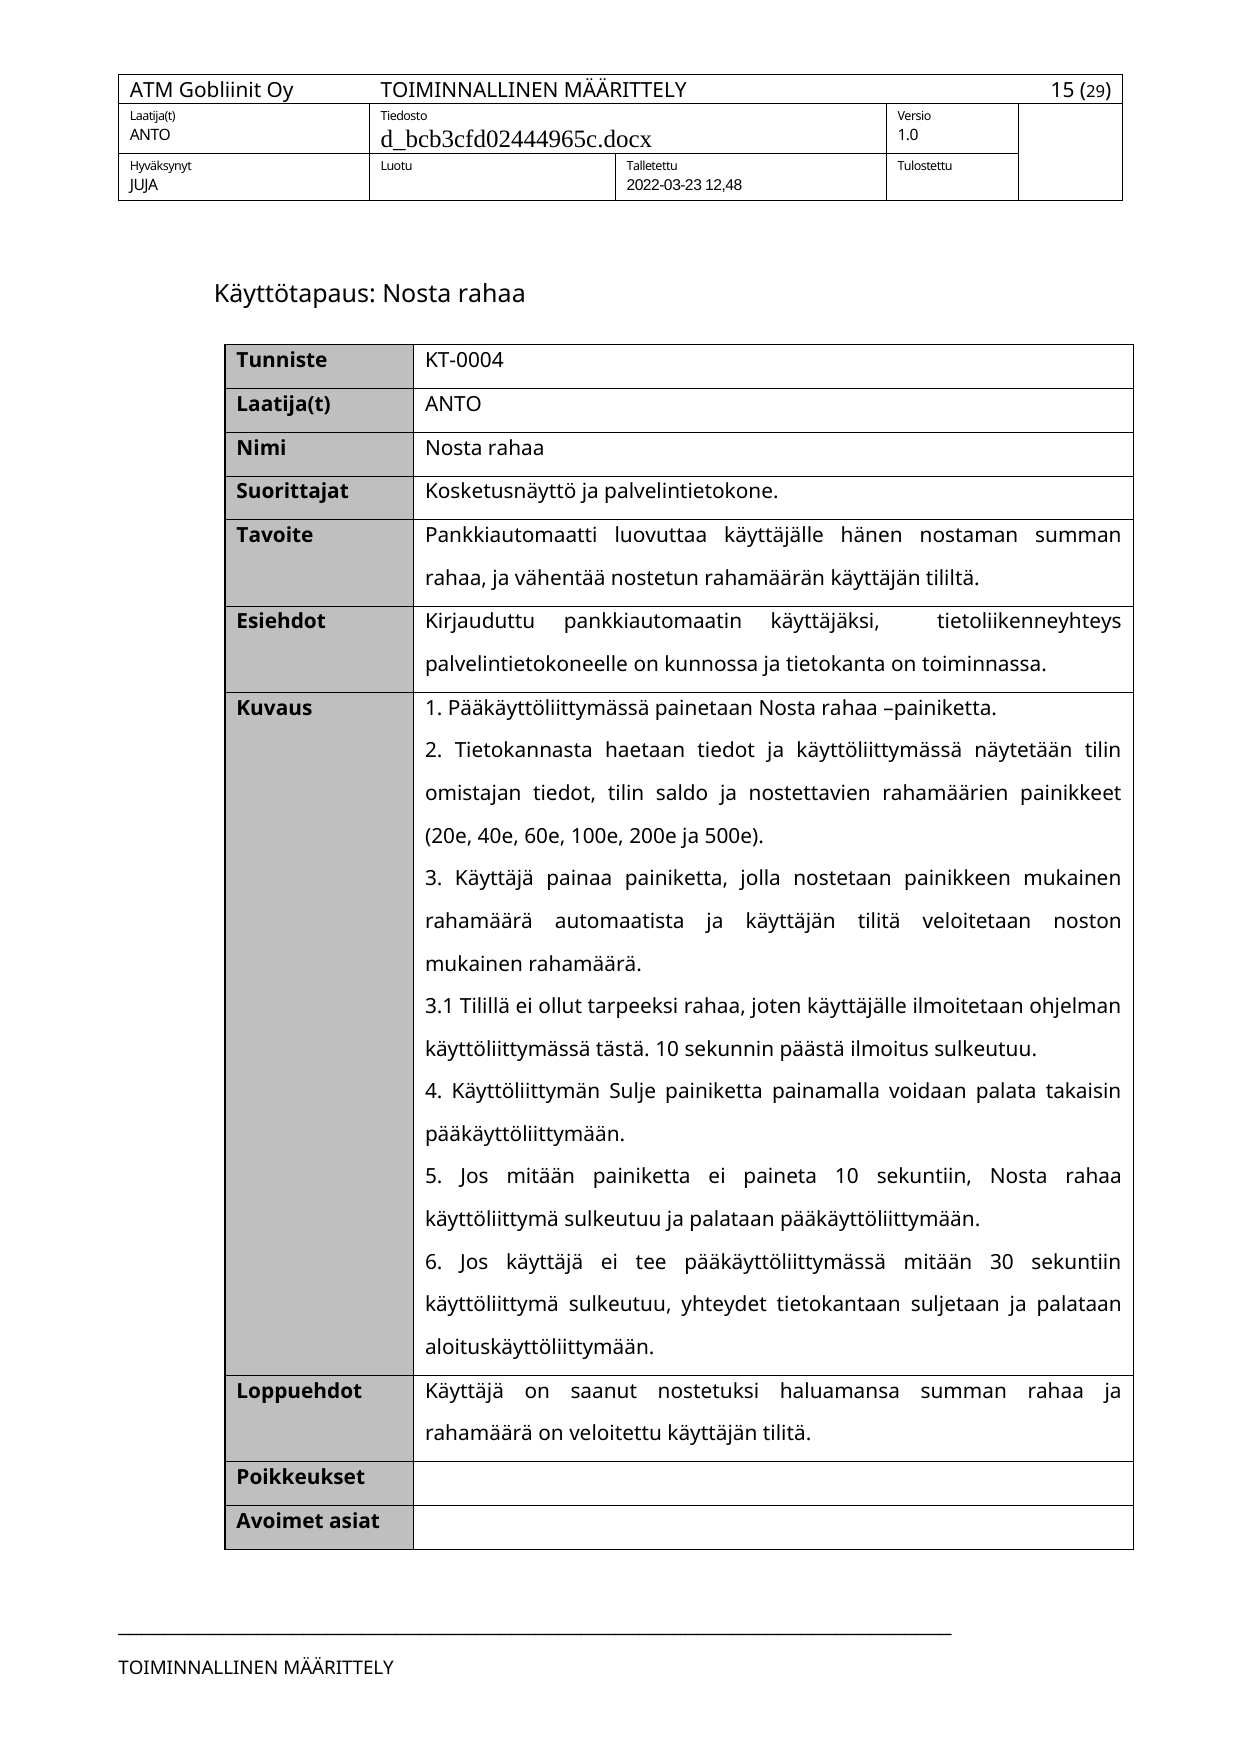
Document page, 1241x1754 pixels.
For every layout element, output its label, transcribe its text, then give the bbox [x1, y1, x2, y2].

table_cell Nosta rahaa [414, 433, 1133, 476]
table_cell Avoimet asiat [226, 1506, 413, 1549]
table_cell Kuvaus [226, 693, 413, 1375]
table_cell Kosketusnäyttö ja palvelintietokone. [414, 477, 1133, 519]
table_cell ANTO [414, 389, 1133, 432]
table_cell Poikkeukset [226, 1462, 413, 1505]
table_cell 1. Pääkäyttöliittymässä painetaan Nosta rahaa –painiketta. 2. Tietokannasta haetaan tiedot ja käyttöliittymässä näytetään tilin omistajan tiedot, tilin saldo ja nostettavien rahamäärien painikkeet (20e, 40e, 60e, 100e, 200e ja 500e). 3. Käyttäjä painaa painiketta, jolla nostetaan painikkeen mukainen rahamäärä automaatista ja käyttäjän tilitä veloitetaan noston mukainen rahamäärä. 3.1 Tilillä ei ollut tarpeeksi rahaa, joten käyttäjälle ilmoitetaan ohjelman käyttöliittymässä tästä. 10 sekunnin päästä ilmoitus sulkeutuu. 4. Käyttöliittymän Sulje painiketta painamalla voidaan palata takaisin pääkäyttöliittymään. 5. Jos mitään painiketta ei paineta 10 sekuntiin, Nosta rahaa käyttöliittymä sulkeutuu ja palataan pääkäyttöliittymään. 6. Jos käyttäjä ei tee pääkäyttöliittymässä mitään 30 sekuntiin käyttöliittymä sulkeutuu, yhteydet tietokantaan suljetaan ja palataan aloituskäyttöliittymään. [414, 693, 1133, 1375]
table_cell Loppuehdot [226, 1376, 413, 1461]
table_cell Laatija(t) [226, 389, 413, 432]
table_cell [414, 1506, 1133, 1549]
table_cell Pankkiautomaatti luovuttaa käyttäjälle hänen nostaman summan rahaa, ja vähentää nostetun rahamäärän käyttäjän tililtä. [414, 520, 1133, 606]
table_header KT-0004 [414, 345, 1133, 388]
table_cell Käyttäjä on saanut nostetuksi haluamansa summan rahaa ja rahamäärä on veloitettu käyttäjän tilitä. [414, 1376, 1133, 1461]
table_cell Kirjauduttu pankkiautomaatin käyttäjäksi, tietoliikenneyhteys palvelintietokoneelle on kunnossa ja tietokanta on toiminnassa. [414, 607, 1133, 692]
table_header Tunniste [226, 345, 413, 388]
table_cell Nimi [226, 433, 413, 476]
table_cell Suorittajat [226, 477, 413, 519]
table_cell Esiehdot [226, 607, 413, 692]
text Käyttötapaus: Nosta rahaa [118, 276, 1122, 310]
table_cell [414, 1462, 1133, 1505]
table_cell Tavoite [226, 520, 413, 606]
